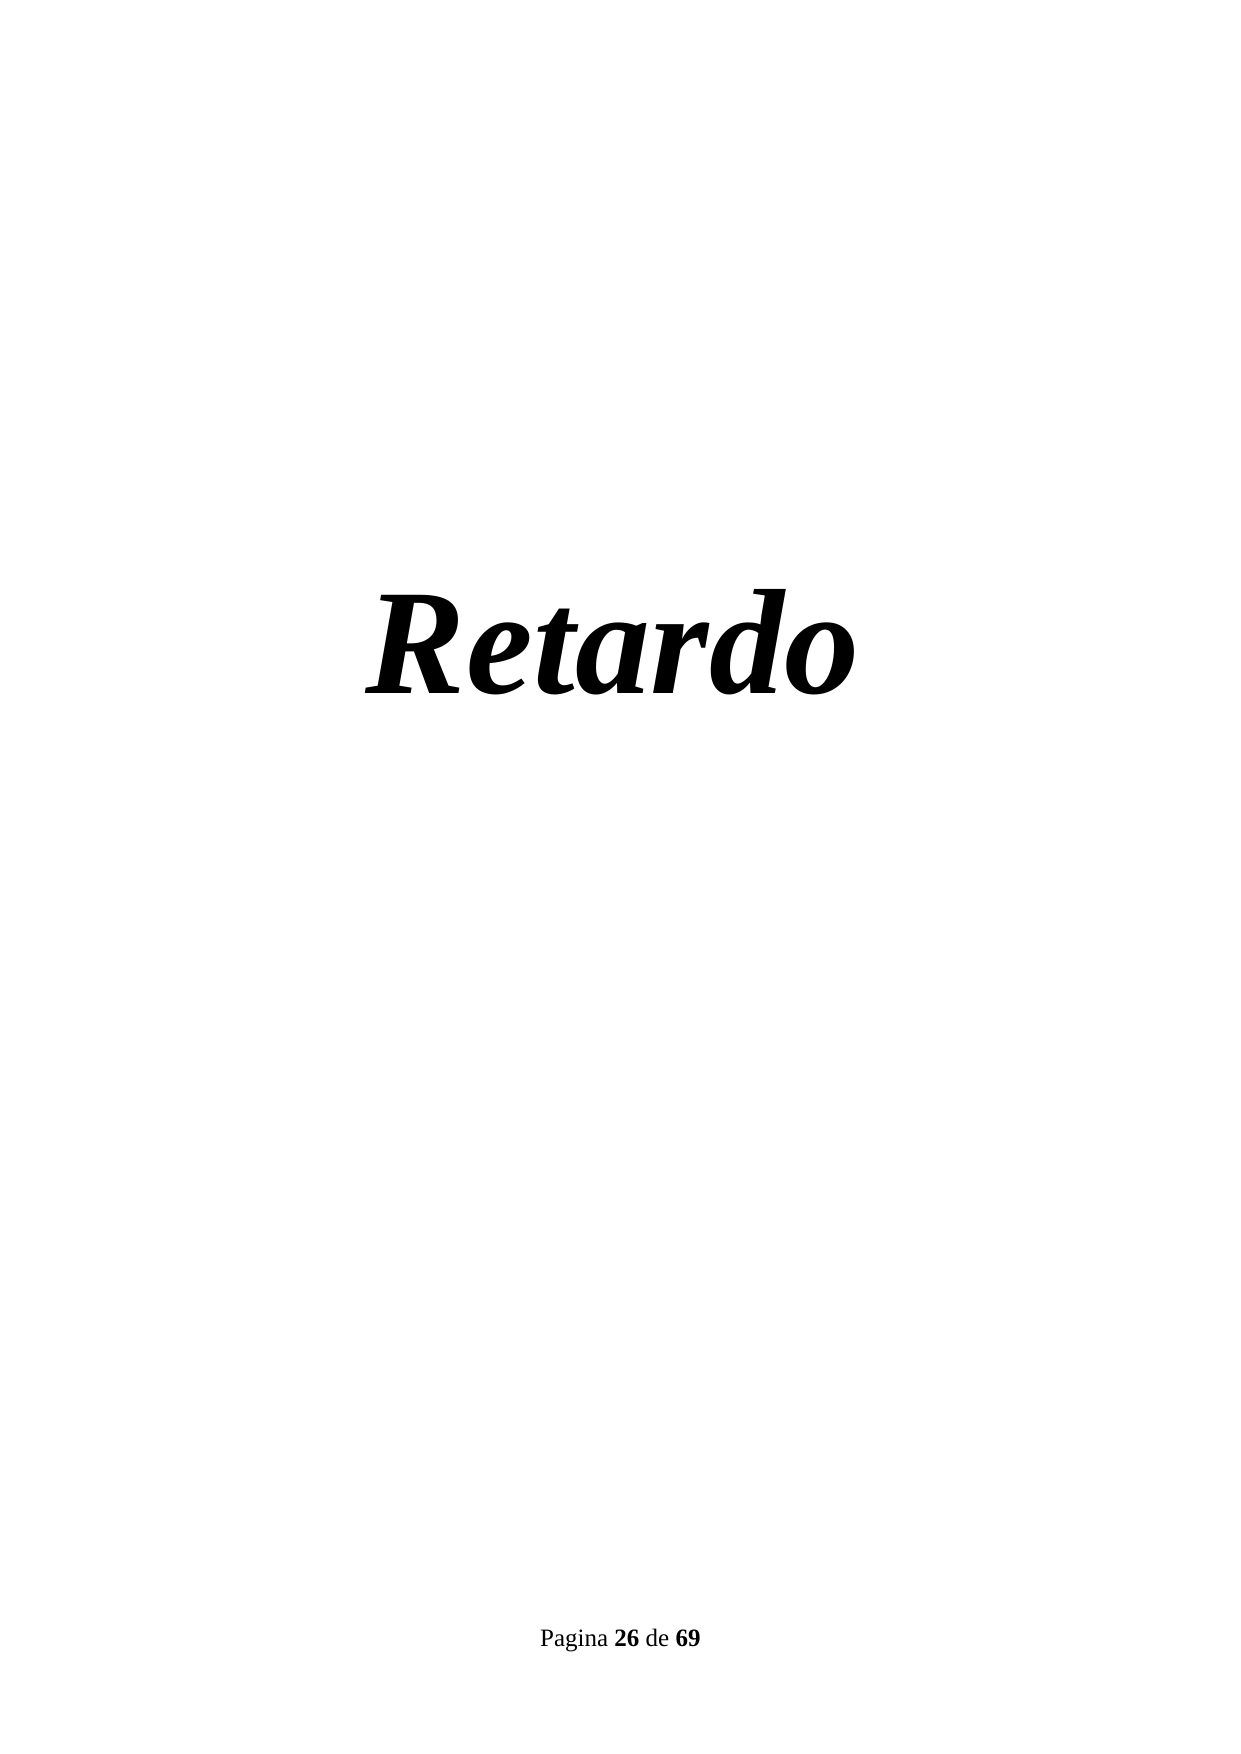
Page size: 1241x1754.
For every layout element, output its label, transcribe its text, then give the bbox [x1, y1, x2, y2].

text Retardo [177, 553, 1063, 726]
